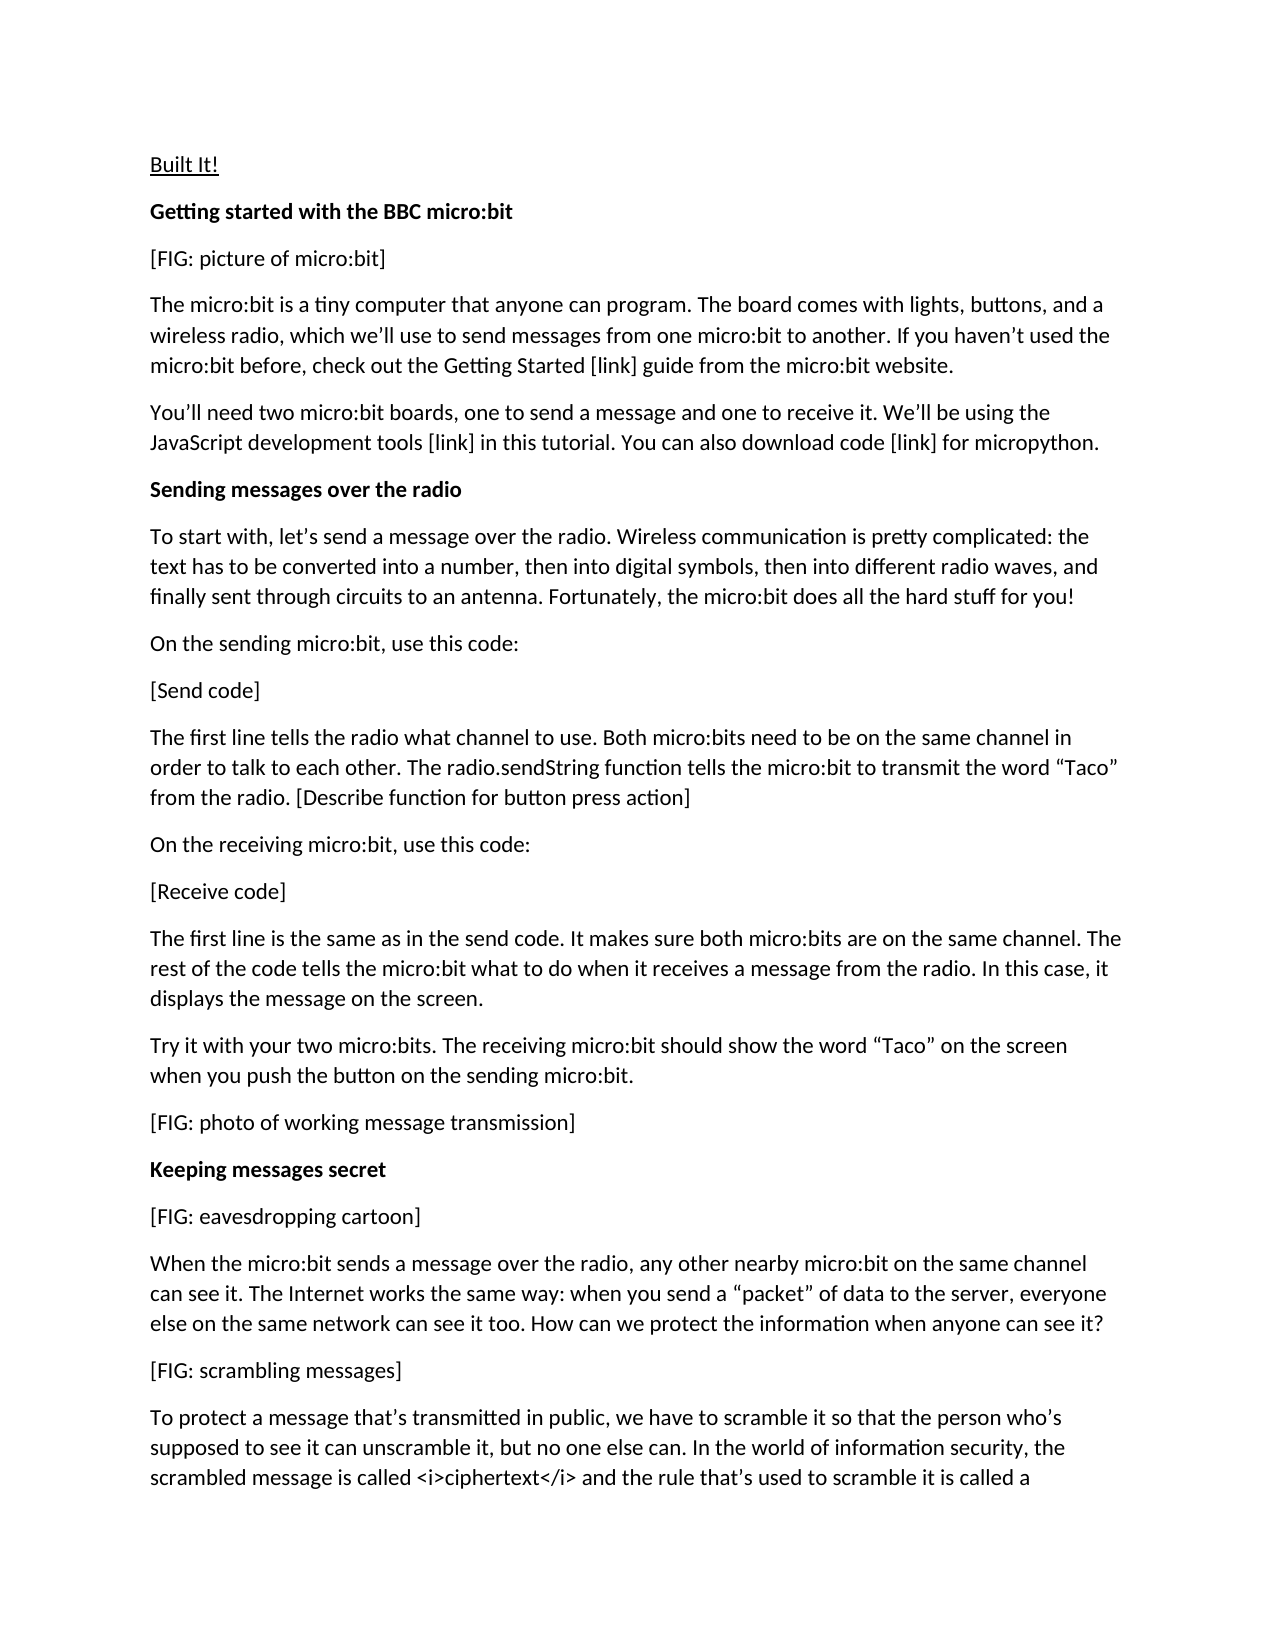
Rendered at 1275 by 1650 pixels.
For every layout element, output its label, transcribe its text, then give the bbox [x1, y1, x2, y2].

text Sending messages over the radio [150, 475, 1125, 503]
text On the receiving micro:bit, use this code: [150, 830, 1125, 858]
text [150, 1403, 1125, 1492]
text [FIG: picture of micro:bit] [150, 244, 1125, 272]
text Built It! [150, 150, 1125, 178]
text [Receive code] [150, 877, 1125, 905]
text [Send code] [150, 676, 1125, 704]
text You’ll need two micro:bit boards, one to send a message and one to receive it. We’ll be using the JavaScript development tools [link] in this tutorial. You can also download code [link] for micropython. [150, 398, 1125, 456]
text Keeping messages secret [150, 1155, 1125, 1183]
text To start with, let’s send a message over the radio. Wireless communication is pretty complicated: the text has to be converted into a number, then into digital symbols, then into different radio waves, and finally sent through circuits to an antenna. Fortunately, the micro:bit does all the hard stuff for you! [150, 522, 1125, 610]
text Try it with your two micro:bits. The receiving micro:bit should show the word “Taco” on the screen when you push the button on the sending micro:bit. [150, 1031, 1125, 1089]
text The first line is the same as in the send code. It makes sure both micro:bits are on the same channel. The rest of the code tells the micro:bit what to do when it receives a message from the radio. In this case, it displays the message on the screen. [150, 924, 1125, 1012]
text [FIG: photo of working message transmission] [150, 1108, 1125, 1136]
text The micro:bit is a tiny computer that anyone can program. The board comes with lights, buttons, and a wireless radio, which we’ll use to send messages from one micro:bit to another. If you haven’t used the micro:bit before, check out the Getting Started [link] guide from the micro:bit website. [150, 291, 1125, 379]
text [FIG: eavesdropping cartoon] [150, 1202, 1125, 1230]
text When the micro:bit sends a message over the radio, any other nearby micro:bit on the same channel can see it. The Internet works the same way: when you send a “packet” of data to the server, everyone else on the same network can see it too. How can we protect the information when anyone can see it? [150, 1249, 1125, 1337]
text The first line tells the radio what channel to use. Both micro:bits need to be on the same channel in order to talk to each other. The radio.sendString function tells the micro:bit to transmit the word “Taco” from the radio. [Describe function for button press action] [150, 723, 1125, 811]
text Getting started with the BBC micro:bit [150, 197, 1125, 225]
text [FIG: scrambling messages] [150, 1356, 1125, 1384]
text On the sending micro:bit, use this code: [150, 629, 1125, 657]
